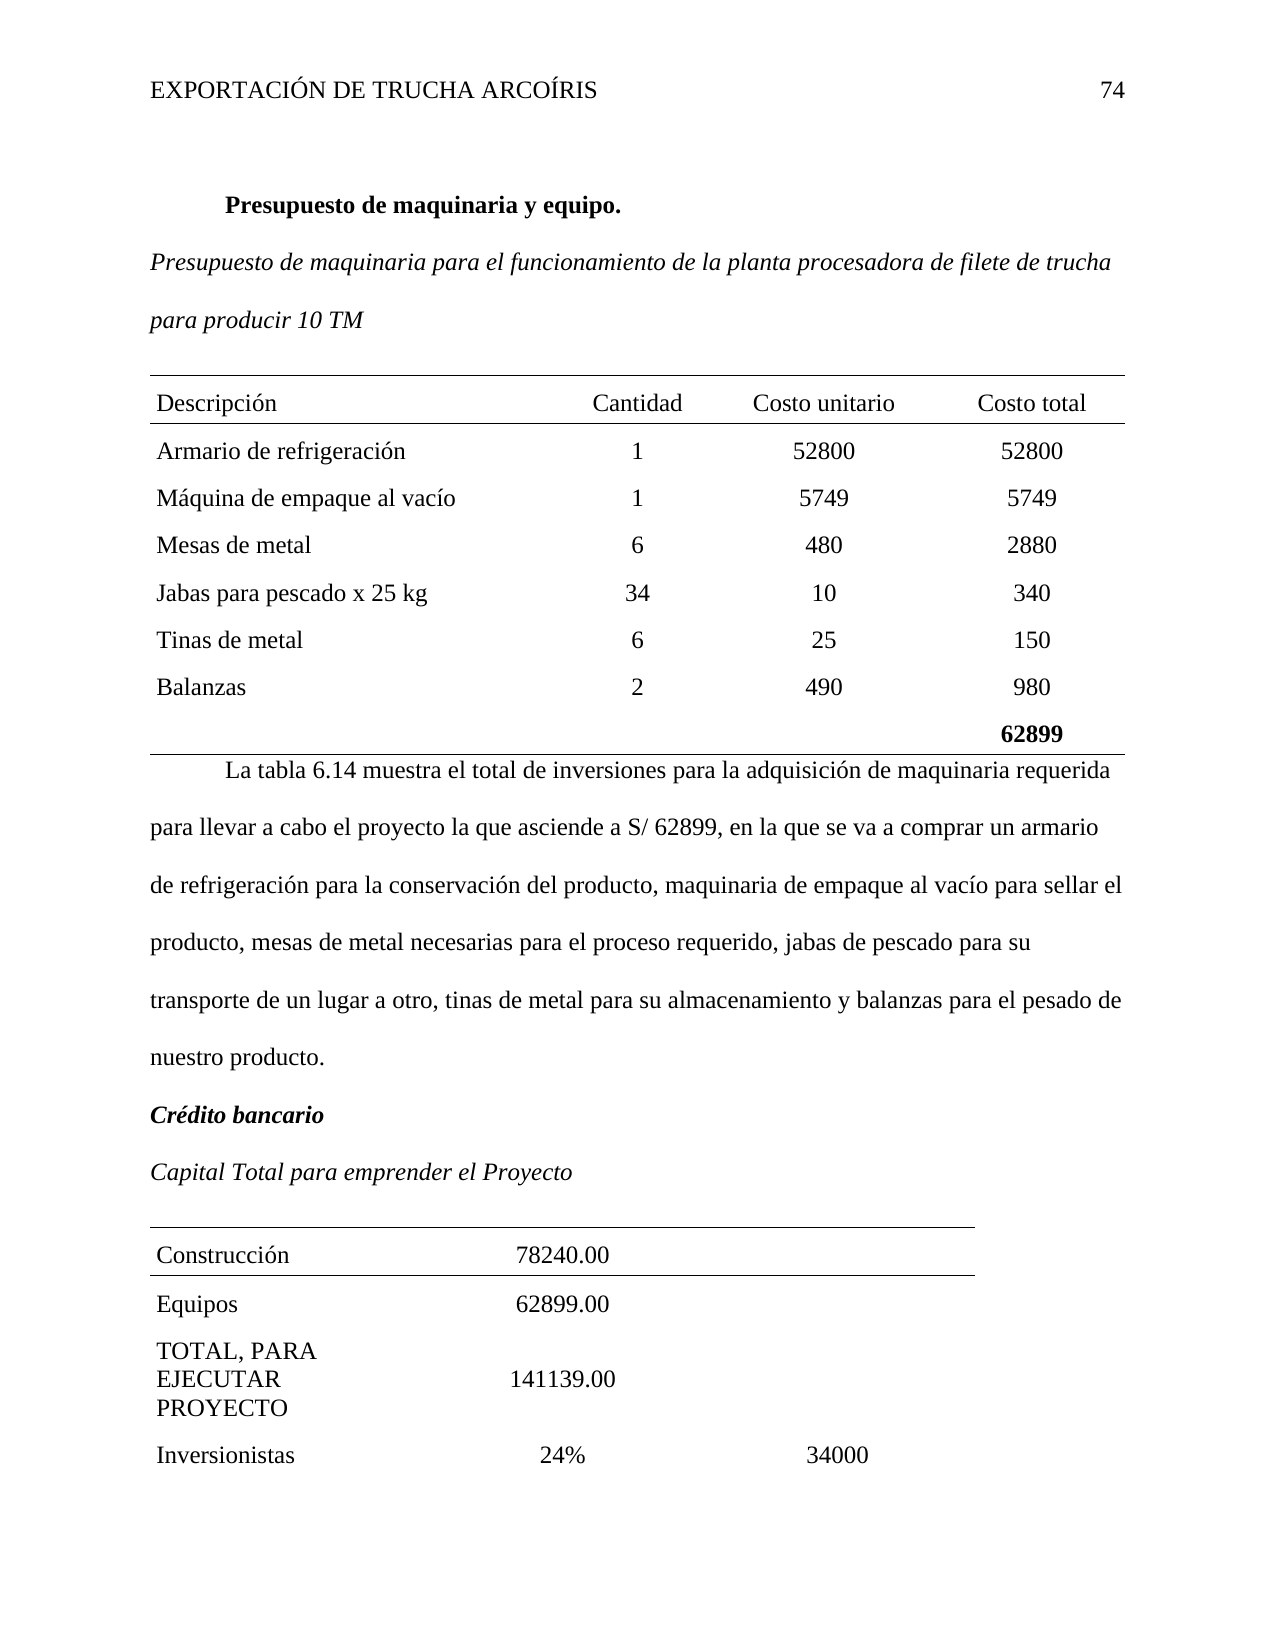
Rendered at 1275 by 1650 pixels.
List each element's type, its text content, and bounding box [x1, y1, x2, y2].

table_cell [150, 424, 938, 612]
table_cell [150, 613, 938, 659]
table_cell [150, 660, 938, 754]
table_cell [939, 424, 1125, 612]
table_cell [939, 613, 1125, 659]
text Presupuesto de maquinaria para el funcionamiento de la planta procesadora de filete de trucha para producir 10 TM [150, 247, 1125, 334]
subtitle Presupuesto de maquinaria y equipo. [150, 190, 1125, 219]
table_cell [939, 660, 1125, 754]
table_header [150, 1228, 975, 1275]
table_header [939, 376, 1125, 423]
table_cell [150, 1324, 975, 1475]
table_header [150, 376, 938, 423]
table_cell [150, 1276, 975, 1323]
text La tabla 6.14 muestra el total de inversiones para la adquisición de maquinaria requerida para llevar a cabo el proyecto la que asciende a S/ 62899, en la que se va a comprar un armario de refrigeración para la conservación del producto, maquinaria de empaque al vacío para sellar el producto, mesas de metal necesarias para el proceso requerido, jabas de pescado para su transporte de un lugar a otro, tinas de metal para su almacenamiento y balanzas para el pesado de nuestro producto. [150, 755, 1125, 1071]
subtitle Crédito bancario [150, 1100, 1125, 1128]
text Capital Total para emprender el Proyecto [150, 1157, 1125, 1186]
